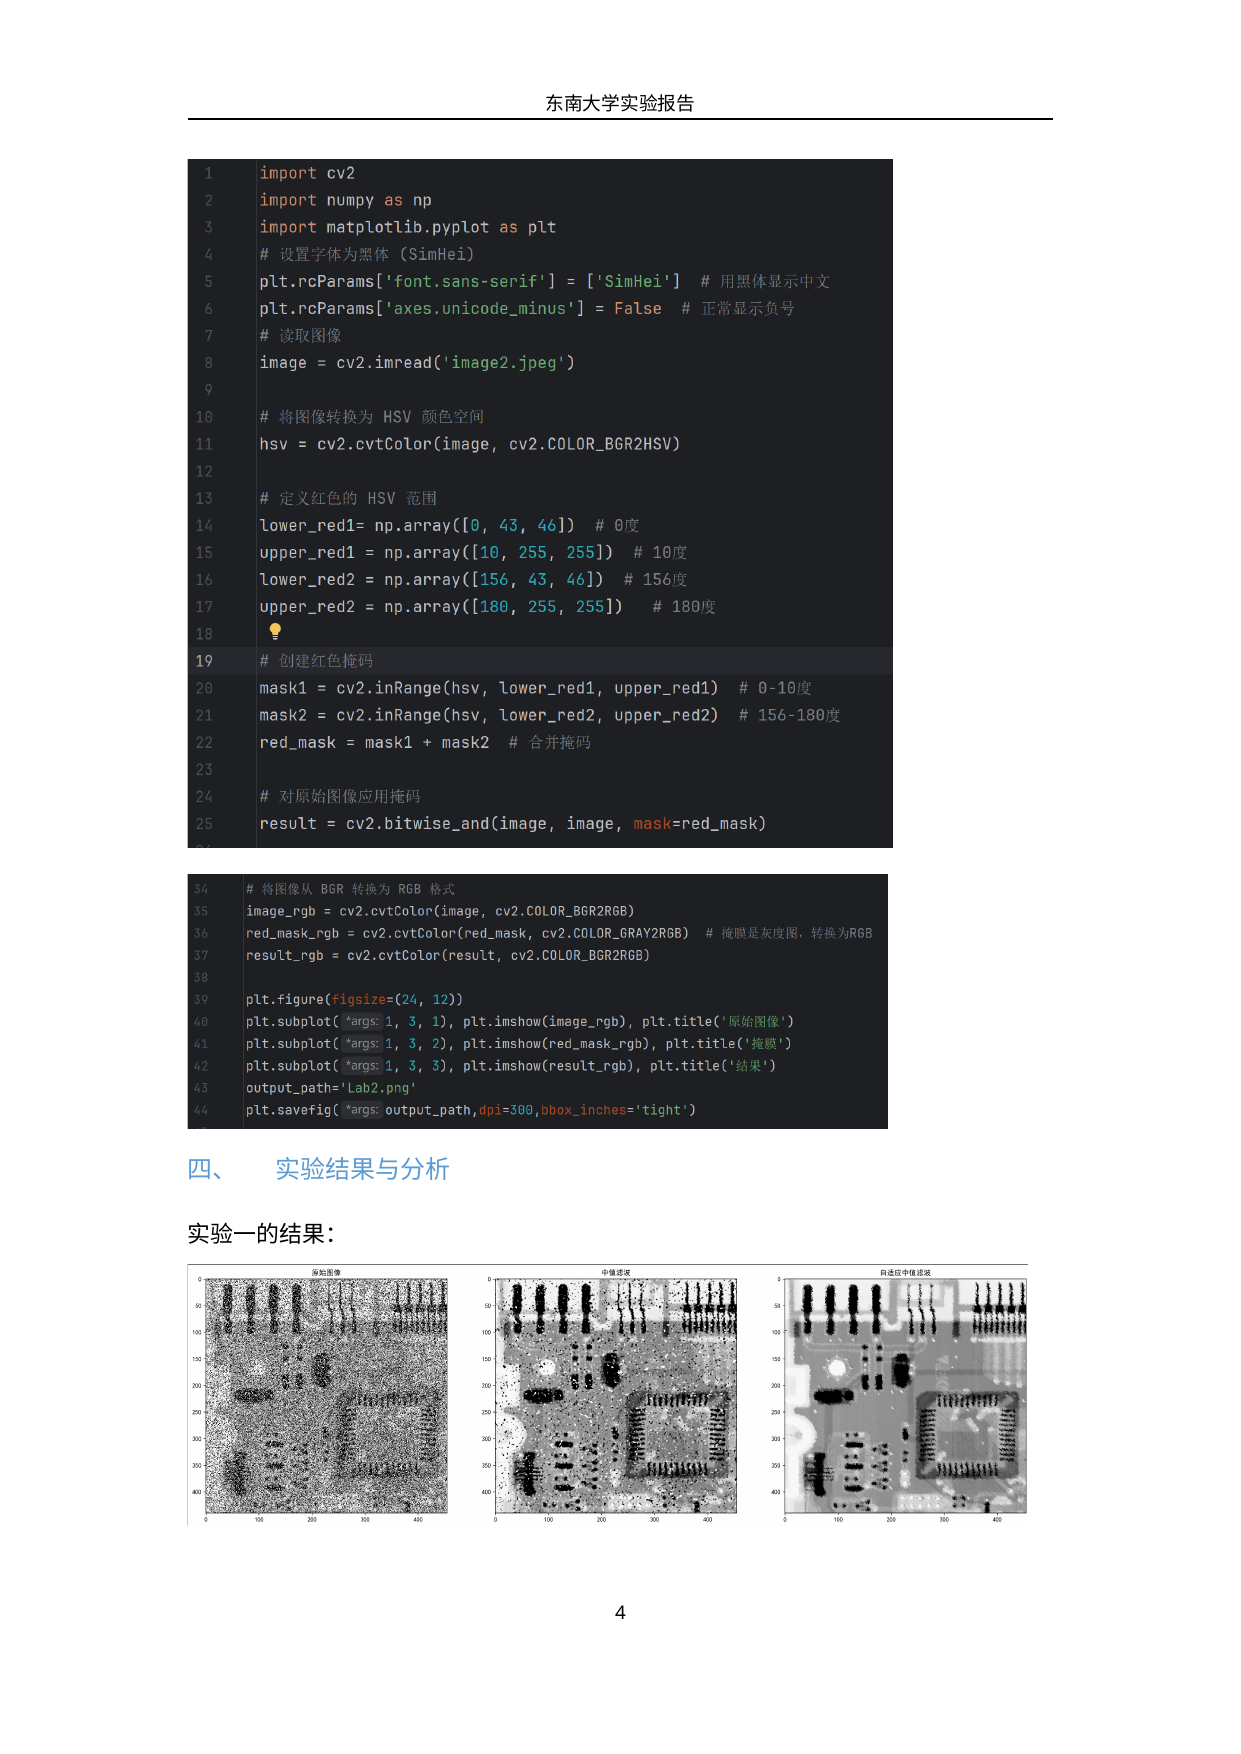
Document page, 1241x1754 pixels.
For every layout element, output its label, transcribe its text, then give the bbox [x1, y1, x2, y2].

list 实验结果与分析 [187, 1135, 1053, 1200]
picture [187, 159, 893, 848]
list 实验一的结果： [187, 1200, 1053, 1265]
picture [187, 874, 888, 1129]
picture [187, 1264, 1028, 1526]
